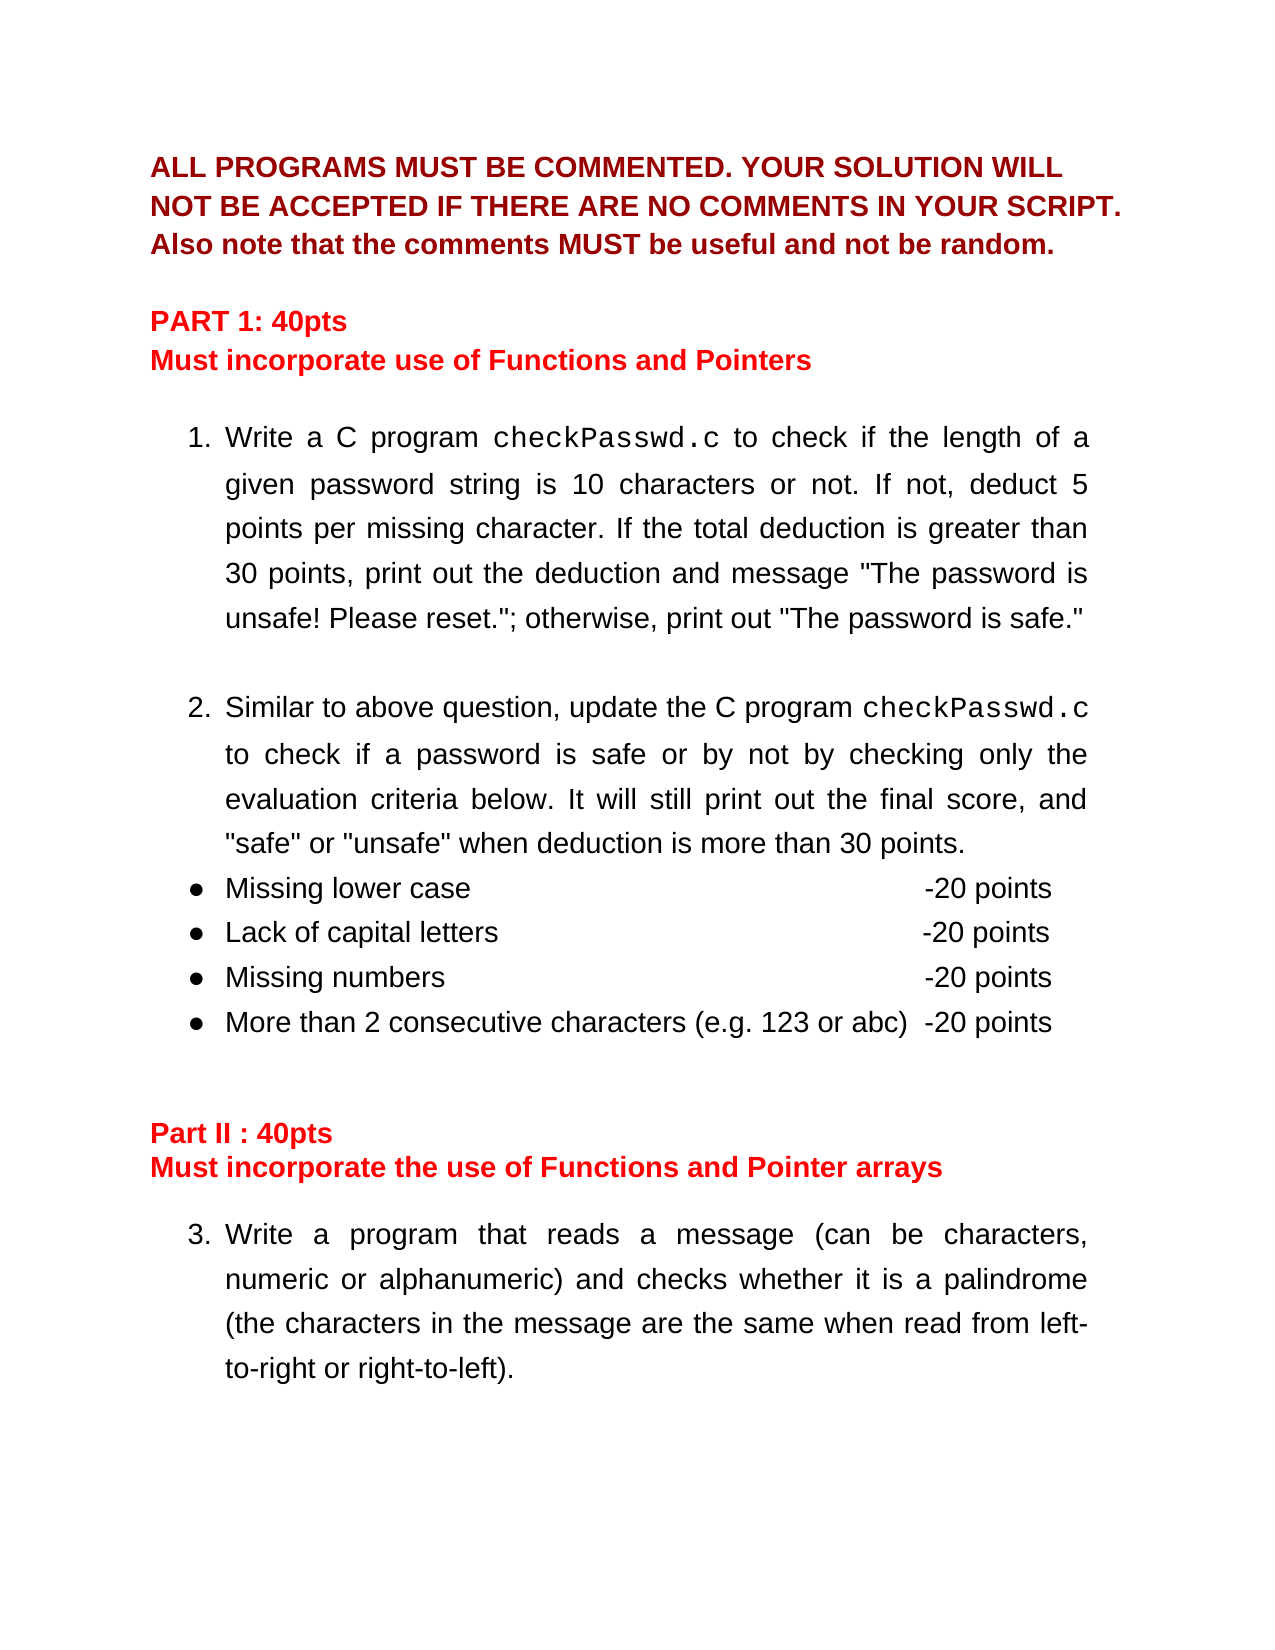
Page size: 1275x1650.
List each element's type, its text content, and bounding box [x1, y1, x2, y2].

text PART 1: 40pts [150, 304, 1125, 338]
text Part II : 40pts [150, 1117, 1125, 1150]
list Lack of capital letters -20 points [187, 915, 1089, 949]
list Missing lower case -20 points [187, 871, 1089, 904]
list Write a program that reads a message (can be characters, numeric or alphanumeric) and checks whether it is a palindrome (the characters in the message are the same when read from left-to-right or right-to-left). [187, 1217, 1089, 1384]
list Similar to above question, update the C program checkPasswd.c to check if a password is safe or by not by checking only the evaluation criteria below. It will still print out the final score, and "safe" or "unsafe" when deduction is more than 30 points. [187, 690, 1089, 860]
text Must incorporate the use of Functions and Pointer arrays [150, 1150, 1125, 1184]
text ALL PROGRAMS MUST BE COMMENTED. YOUR SOLUTION WILL NOT BE ACCEPTED IF THERE ARE NO COMMENTS IN YOUR SCRIPT. Also note that the comments MUST be useful and not be random. [150, 150, 1125, 261]
list More than 2 consecutive characters (e.g. 123 or abc) -20 points [187, 1004, 1089, 1038]
text Must incorporate use of Functions and Pointers [150, 343, 1125, 376]
list Write a C program checkPasswd.c to check if the length of a given password string is 10 characters or not. If not, deduct 5 points per missing character. If the total deduction is greater than 30 points, print out the deduction and message "The password is unsafe! Please reset."; otherwise, print out "The password is safe." [187, 420, 1089, 634]
list Missing numbers -20 points [187, 960, 1089, 993]
